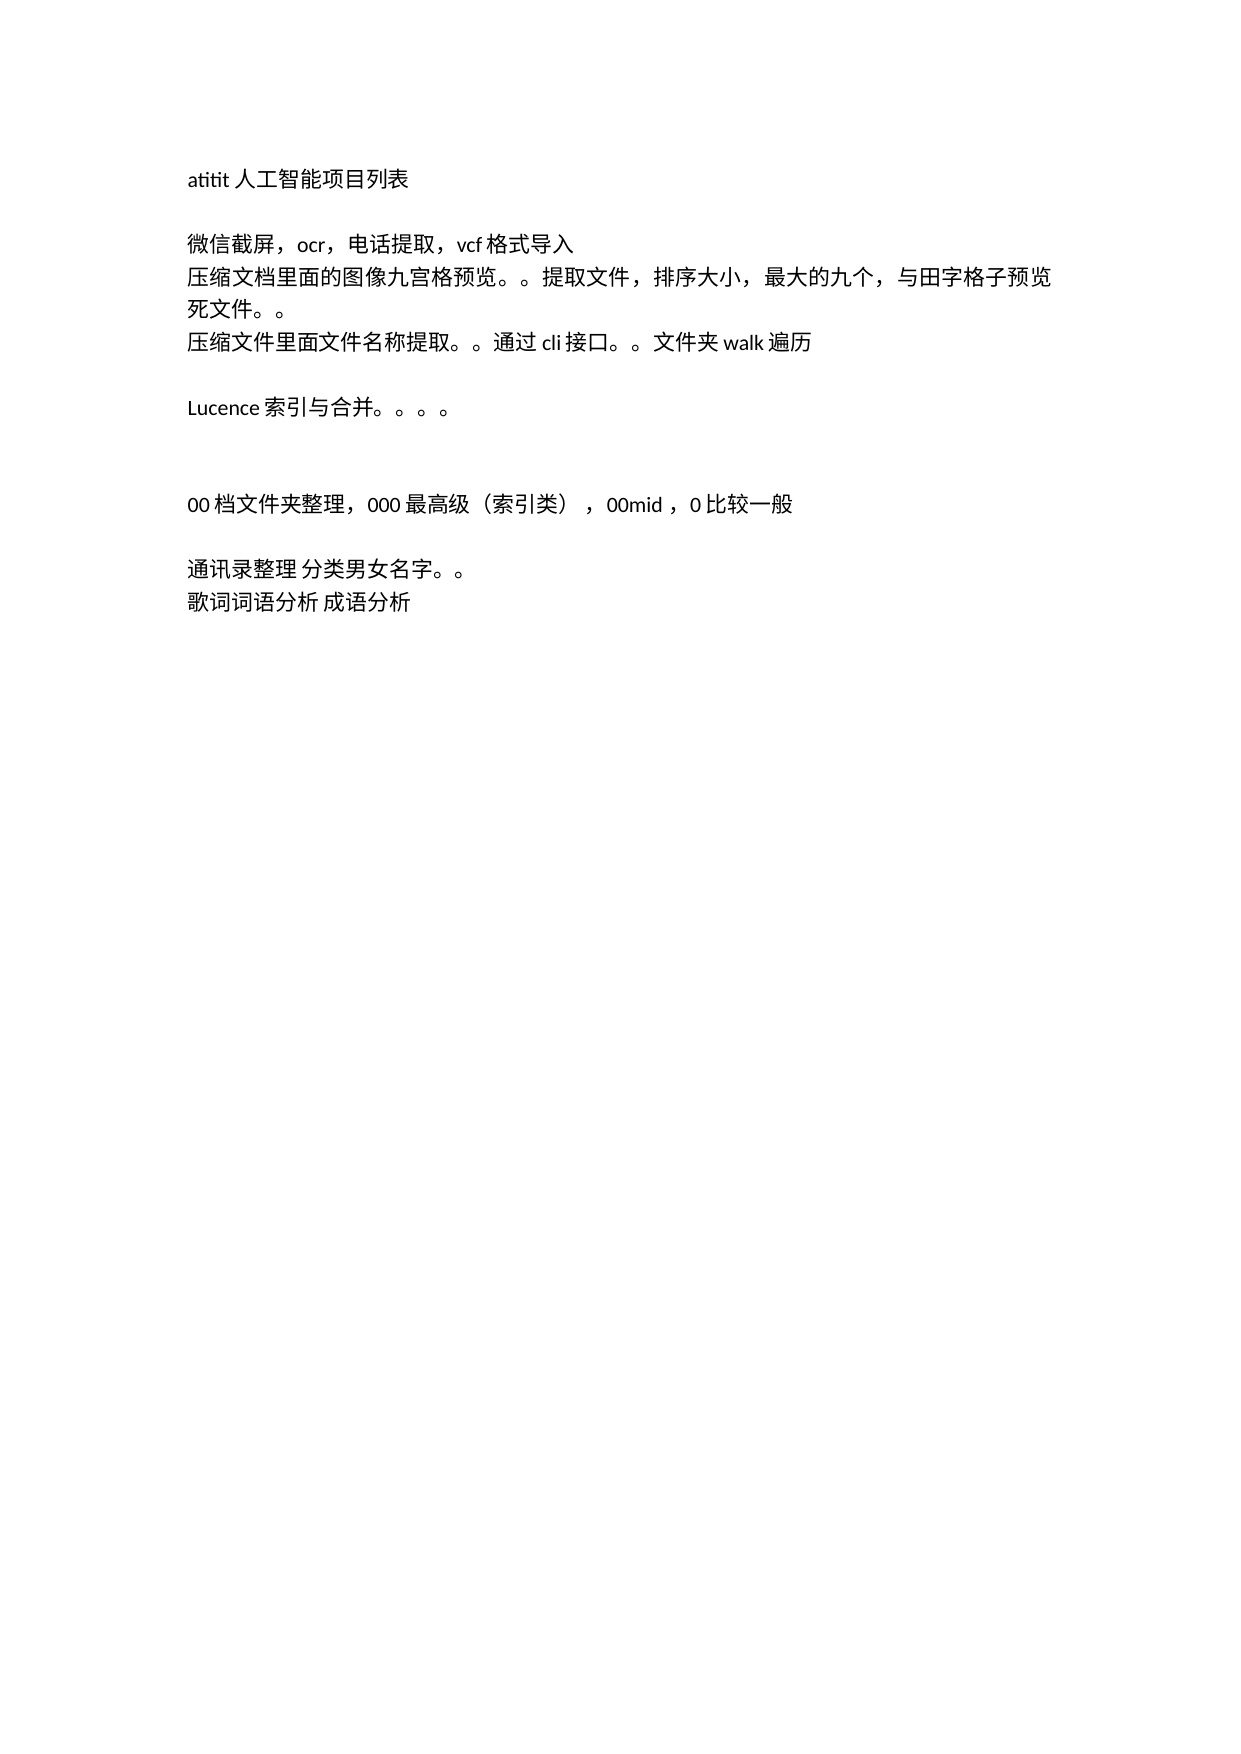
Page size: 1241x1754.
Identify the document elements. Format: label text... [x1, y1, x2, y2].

text atitit 人工智能项目列表 [187, 162, 1053, 194]
text 通讯录整理 分类男女名字。。 [187, 552, 1053, 584]
text 歌词词语分析 成语分析 [187, 584, 1053, 617]
text 压缩文件里面文件名称提取。。通过cli接口。。文件夹walk遍历 [187, 324, 1053, 357]
text Lucence索引与合并。。。。 [187, 389, 1053, 422]
text 微信截屏，ocr，电话提取，vcf格式导入 [187, 227, 1053, 259]
text 压缩文档里面的图像九宫格预览。。提取文件，排序大小，最大的九个，与田字格子预览，死文件。。 [187, 259, 1053, 324]
text 00档文件夹整理，000最高级（索引类） ，00mid ，0比较一般 [187, 487, 1053, 519]
